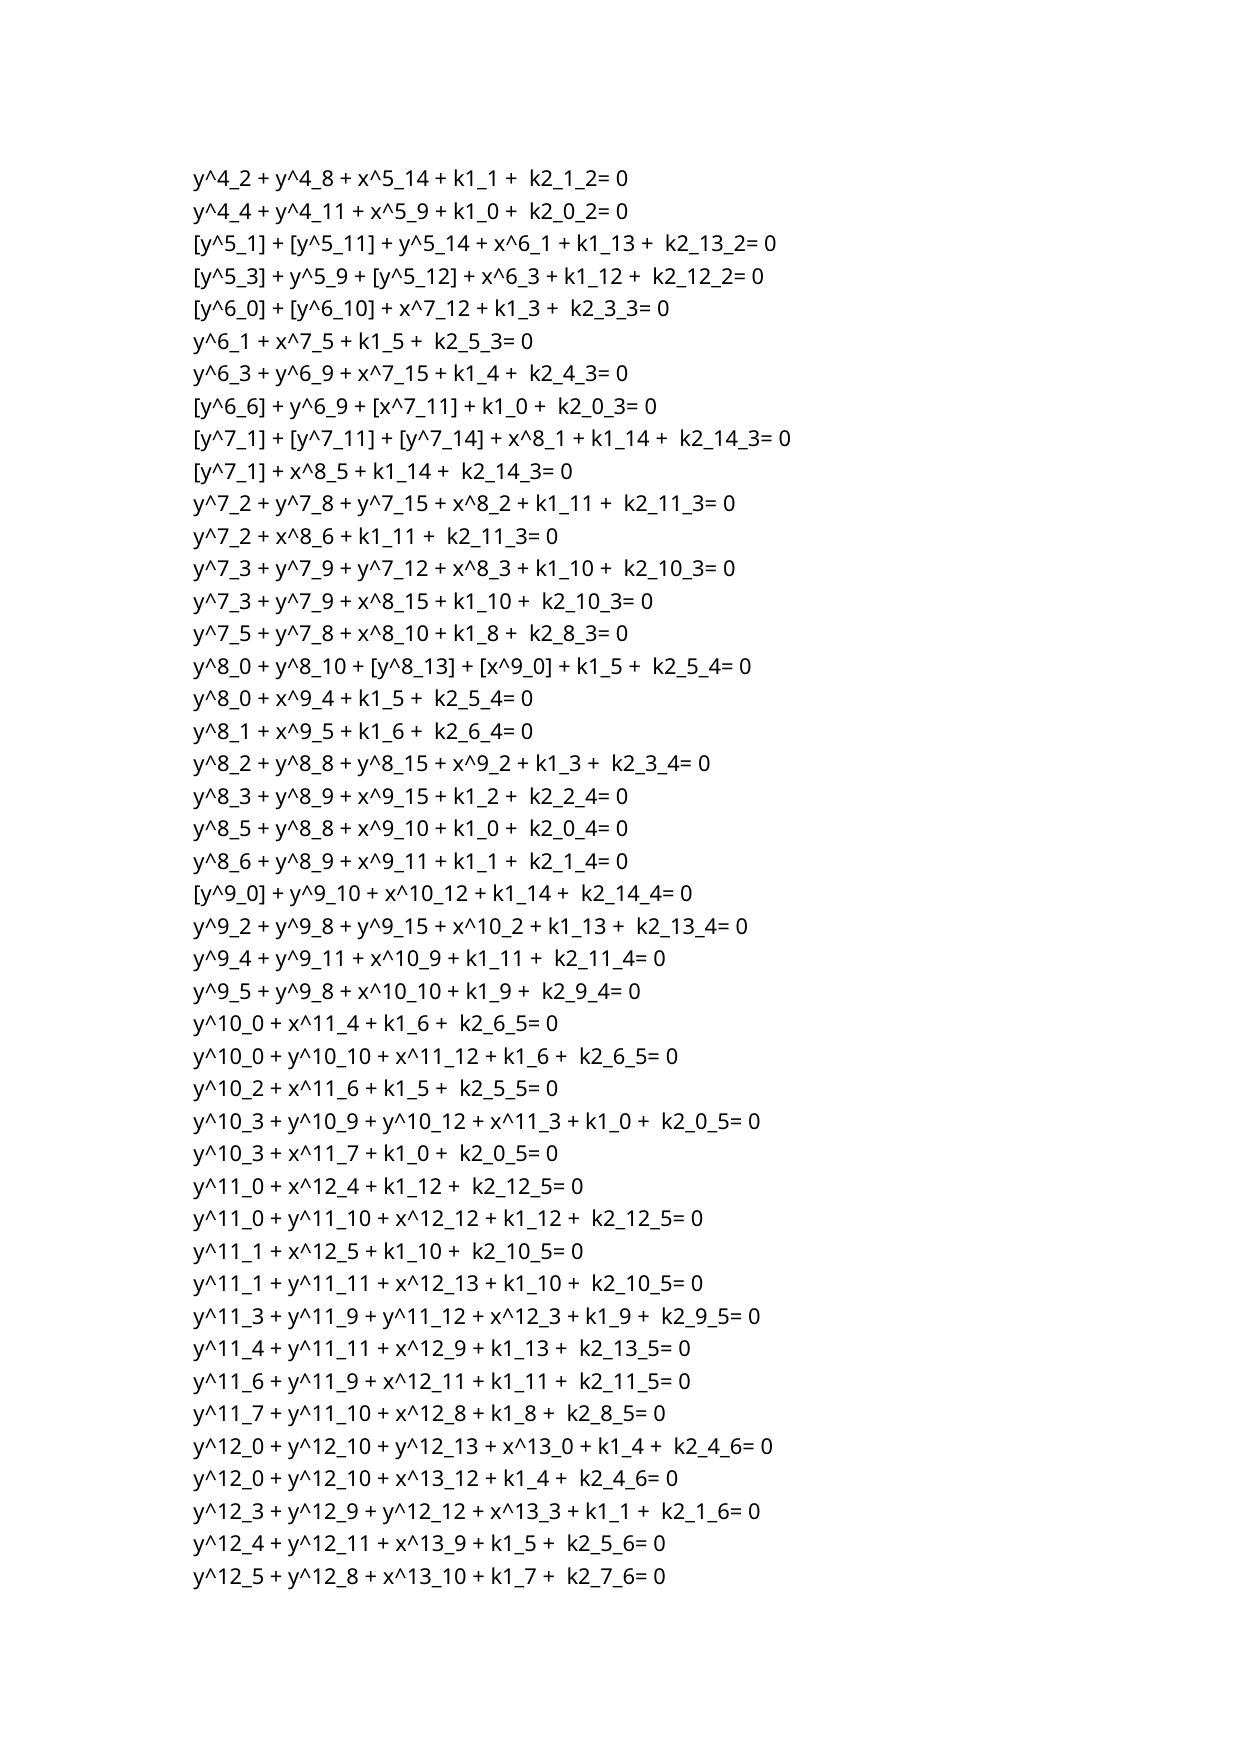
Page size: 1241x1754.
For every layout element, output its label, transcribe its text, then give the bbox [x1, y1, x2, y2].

text y^8_1 + x^9_5 + k1_6 + k2_6_4= 0 [187, 714, 1053, 747]
text y^10_3 + x^11_7 + k1_0 + k2_0_5= 0 [187, 1137, 1053, 1169]
text [y^5_1] + [y^5_11] + y^5_14 + x^6_1 + k1_13 + k2_13_2= 0 [187, 227, 1053, 259]
text y^11_0 + x^12_4 + k1_12 + k2_12_5= 0 [187, 1169, 1053, 1202]
text y^11_0 + y^11_10 + x^12_12 + k1_12 + k2_12_5= 0 [187, 1202, 1053, 1234]
text y^11_1 + x^12_5 + k1_10 + k2_10_5= 0 [187, 1234, 1053, 1267]
text y^8_0 + x^9_4 + k1_5 + k2_5_4= 0 [187, 682, 1053, 714]
text y^7_3 + y^7_9 + x^8_15 + k1_10 + k2_10_3= 0 [187, 584, 1053, 617]
text y^4_2 + y^4_8 + x^5_14 + k1_1 + k2_1_2= 0 [187, 162, 1053, 194]
text y^8_5 + y^8_8 + x^9_10 + k1_0 + k2_0_4= 0 [187, 812, 1053, 844]
text y^4_4 + y^4_11 + x^5_9 + k1_0 + k2_0_2= 0 [187, 194, 1053, 227]
text [y^7_1] + [y^7_11] + [y^7_14] + x^8_1 + k1_14 + k2_14_3= 0 [187, 422, 1053, 454]
text y^8_6 + y^8_9 + x^9_11 + k1_1 + k2_1_4= 0 [187, 844, 1053, 877]
text y^7_5 + y^7_8 + x^8_10 + k1_8 + k2_8_3= 0 [187, 617, 1053, 649]
text y^7_3 + y^7_9 + y^7_12 + x^8_3 + k1_10 + k2_10_3= 0 [187, 552, 1053, 584]
text y^7_2 + x^8_6 + k1_11 + k2_11_3= 0 [187, 519, 1053, 552]
text y^8_2 + y^8_8 + y^8_15 + x^9_2 + k1_3 + k2_3_4= 0 [187, 747, 1053, 779]
text [y^9_0] + y^9_10 + x^10_12 + k1_14 + k2_14_4= 0 [187, 877, 1053, 909]
text y^7_2 + y^7_8 + y^7_15 + x^8_2 + k1_11 + k2_11_3= 0 [187, 487, 1053, 519]
text y^10_3 + y^10_9 + y^10_12 + x^11_3 + k1_0 + k2_0_5= 0 [187, 1104, 1053, 1137]
text y^12_0 + y^12_10 + x^13_12 + k1_4 + k2_4_6= 0 [187, 1462, 1053, 1494]
text y^11_3 + y^11_9 + y^11_12 + x^12_3 + k1_9 + k2_9_5= 0 [187, 1299, 1053, 1332]
text y^12_4 + y^12_11 + x^13_9 + k1_5 + k2_5_6= 0 [187, 1527, 1053, 1559]
text y^9_5 + y^9_8 + x^10_10 + k1_9 + k2_9_4= 0 [187, 974, 1053, 1007]
text y^11_6 + y^11_9 + x^12_11 + k1_11 + k2_11_5= 0 [187, 1364, 1053, 1397]
text y^10_2 + x^11_6 + k1_5 + k2_5_5= 0 [187, 1072, 1053, 1104]
text y^12_3 + y^12_9 + y^12_12 + x^13_3 + k1_1 + k2_1_6= 0 [187, 1494, 1053, 1527]
text y^8_0 + y^8_10 + [y^8_13] + [x^9_0] + k1_5 + k2_5_4= 0 [187, 649, 1053, 682]
text y^12_0 + y^12_10 + y^12_13 + x^13_0 + k1_4 + k2_4_6= 0 [187, 1429, 1053, 1462]
text y^11_7 + y^11_10 + x^12_8 + k1_8 + k2_8_5= 0 [187, 1397, 1053, 1429]
text [y^6_6] + y^6_9 + [x^7_11] + k1_0 + k2_0_3= 0 [187, 389, 1053, 422]
text y^9_2 + y^9_8 + y^9_15 + x^10_2 + k1_13 + k2_13_4= 0 [187, 909, 1053, 942]
text y^11_1 + y^11_11 + x^12_13 + k1_10 + k2_10_5= 0 [187, 1267, 1053, 1299]
text y^8_3 + y^8_9 + x^9_15 + k1_2 + k2_2_4= 0 [187, 779, 1053, 812]
text [y^6_0] + [y^6_10] + x^7_12 + k1_3 + k2_3_3= 0 [187, 292, 1053, 324]
text y^10_0 + x^11_4 + k1_6 + k2_6_5= 0 [187, 1007, 1053, 1039]
text y^6_3 + y^6_9 + x^7_15 + k1_4 + k2_4_3= 0 [187, 357, 1053, 389]
text y^6_1 + x^7_5 + k1_5 + k2_5_3= 0 [187, 324, 1053, 357]
text y^11_4 + y^11_11 + x^12_9 + k1_13 + k2_13_5= 0 [187, 1332, 1053, 1364]
text y^12_5 + y^12_8 + x^13_10 + k1_7 + k2_7_6= 0 [187, 1559, 1053, 1592]
text y^9_4 + y^9_11 + x^10_9 + k1_11 + k2_11_4= 0 [187, 942, 1053, 974]
text [y^7_1] + x^8_5 + k1_14 + k2_14_3= 0 [187, 454, 1053, 487]
text y^10_0 + y^10_10 + x^11_12 + k1_6 + k2_6_5= 0 [187, 1039, 1053, 1072]
text [y^5_3] + y^5_9 + [y^5_12] + x^6_3 + k1_12 + k2_12_2= 0 [187, 259, 1053, 292]
